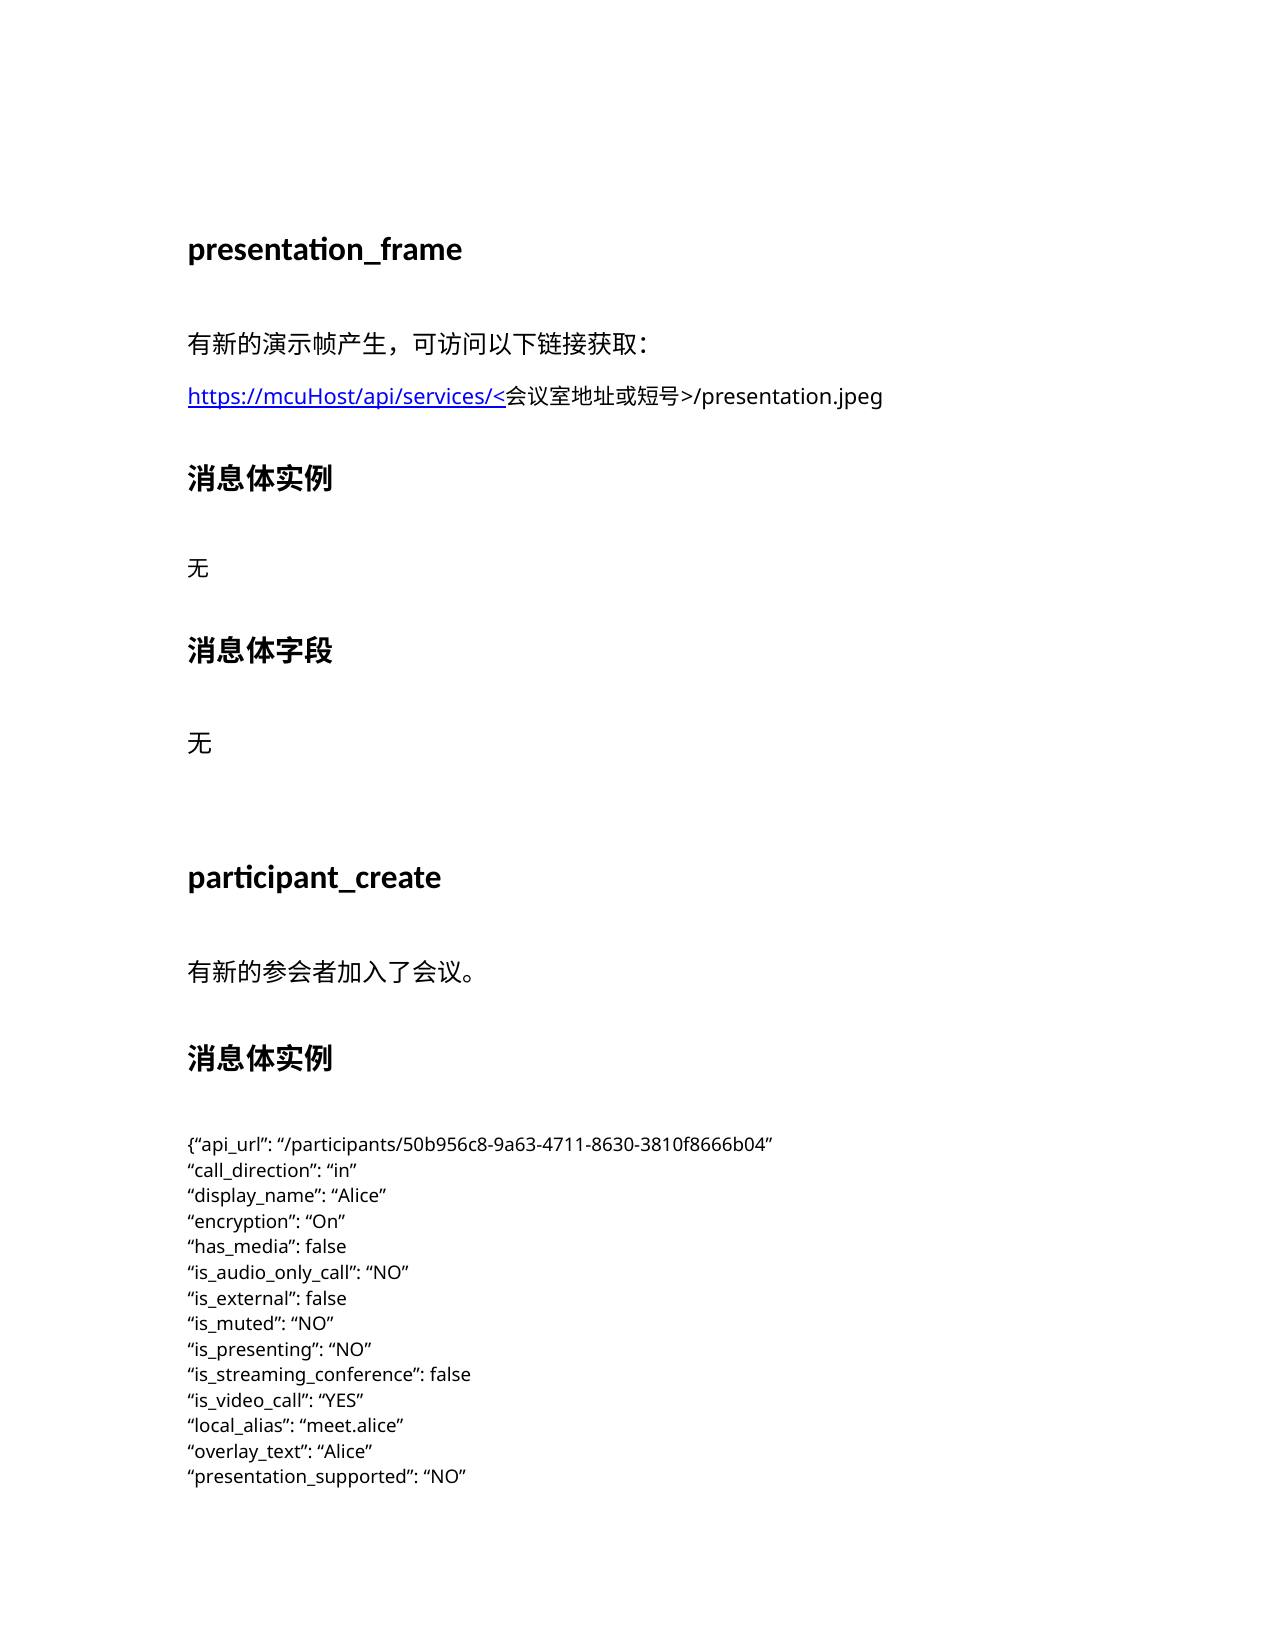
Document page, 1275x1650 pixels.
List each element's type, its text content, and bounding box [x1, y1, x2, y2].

text 有新的参会者加入了会议。 [187, 952, 1087, 989]
text 有新的演示帧产生，可访问以下链接获取： [187, 324, 1087, 361]
text “call_direction”: “in” [187, 1157, 1087, 1183]
subtitle 消息体实例 [187, 456, 1087, 498]
subtitle 消息体字段 [187, 628, 1087, 670]
text https://mcuHost/api/services/<会议室地址或短号>/presentation.jpeg [187, 379, 1087, 411]
text “is_streaming_conference”: false [187, 1361, 1087, 1387]
text “is_audio_only_call”: “NO” [187, 1259, 1087, 1285]
text 无 [187, 724, 1087, 760]
subtitle 消息体实例 [187, 1036, 1087, 1078]
text “display_name”: “Alice” [187, 1183, 1087, 1208]
text “is_presenting”: “NO” [187, 1336, 1087, 1361]
text “has_media”: false [187, 1234, 1087, 1259]
text {“api_url”: “/participants/50b956c8-9a63-4711-8630-3810f8666b04” [187, 1132, 1087, 1157]
subtitle presentation_frame [187, 228, 1087, 269]
text “is_muted”: “NO” [187, 1310, 1087, 1336]
text “is_video_call”: “YES” [187, 1387, 1087, 1412]
text “overlay_text”: “Alice” [187, 1438, 1087, 1463]
text 无 [187, 551, 1087, 583]
text “presentation_supported”: “NO” [187, 1463, 1087, 1489]
subtitle participant_create [187, 856, 1087, 897]
text “encryption”: “On” [187, 1208, 1087, 1234]
text “is_external”: false [187, 1285, 1087, 1310]
text “local_alias”: “meet.alice” [187, 1412, 1087, 1438]
